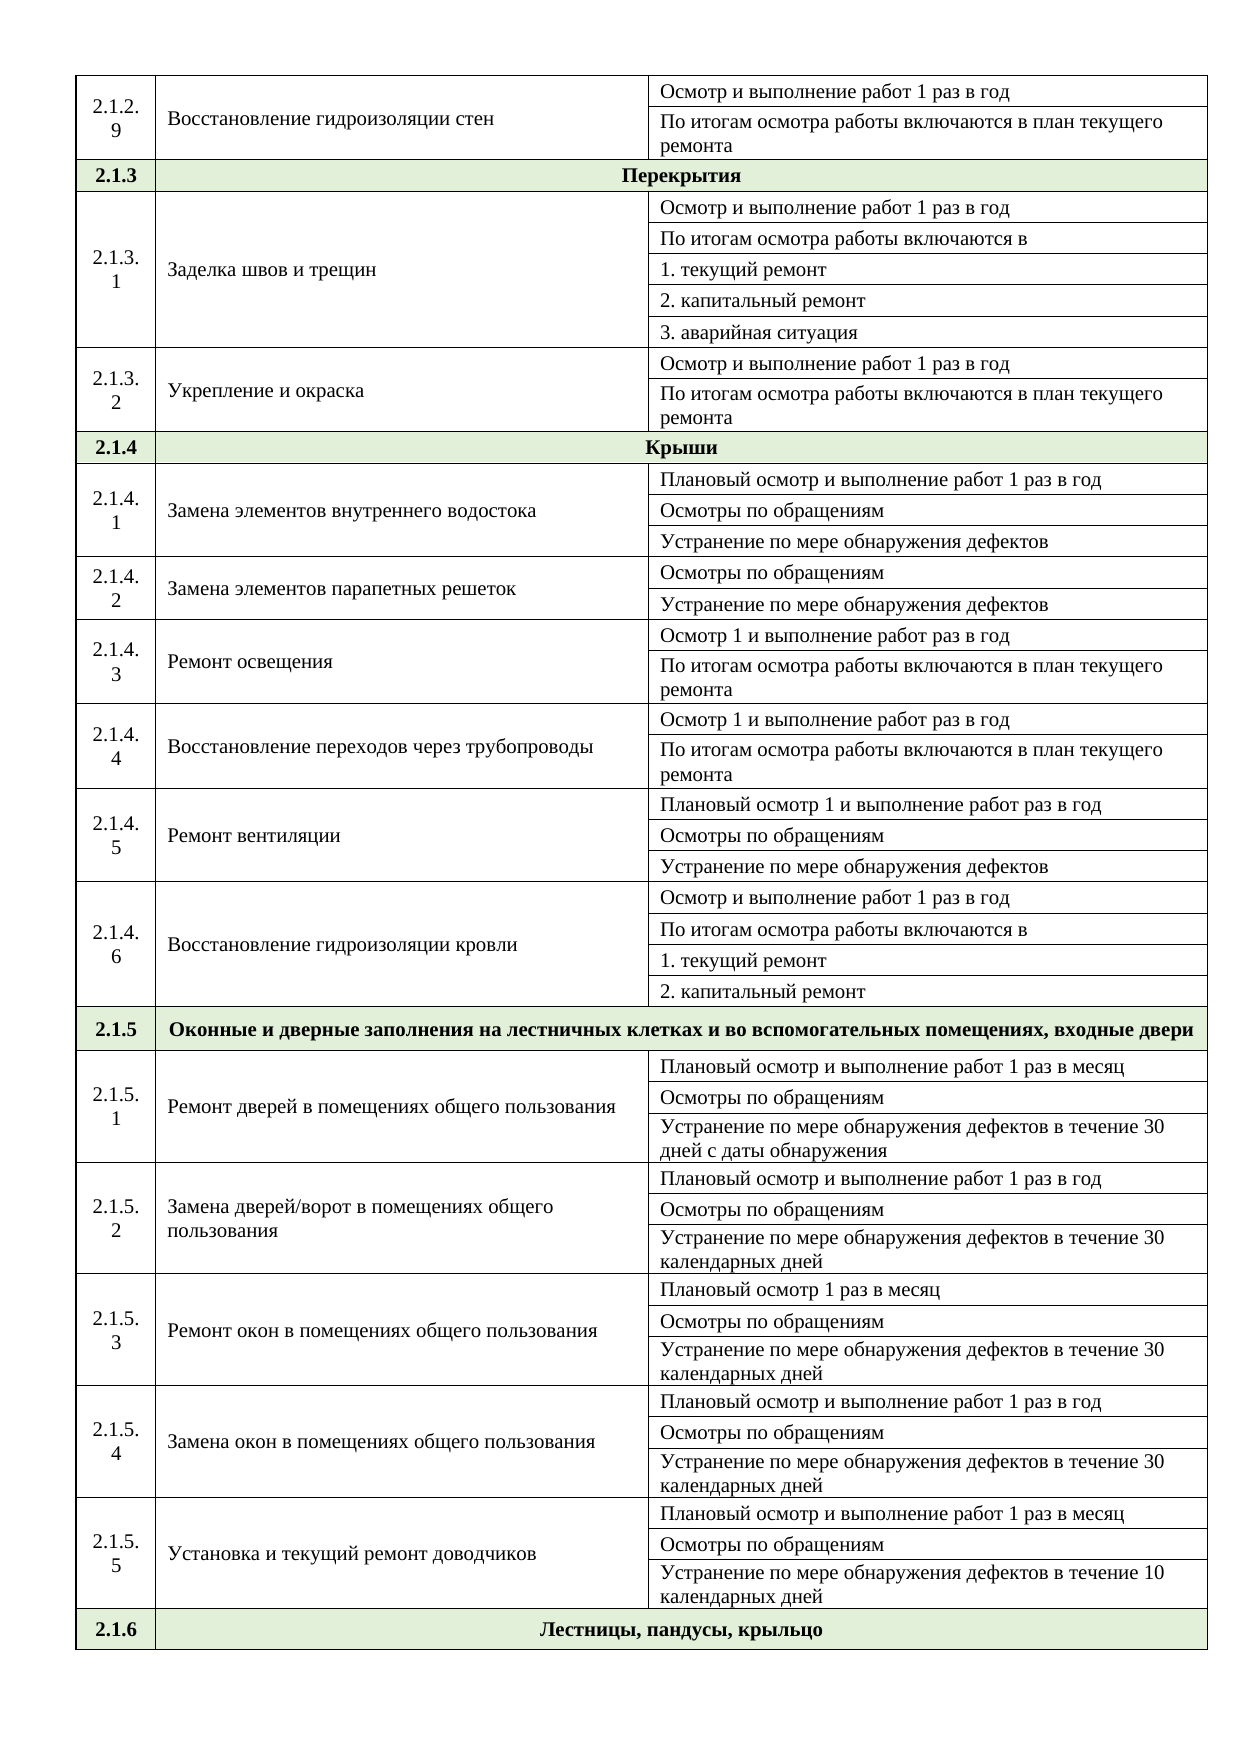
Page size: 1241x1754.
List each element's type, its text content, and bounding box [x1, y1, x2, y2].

table_cell 2.1.4.4 [77, 704, 155, 787]
table_cell Заделка швов и трещин [156, 192, 648, 347]
table_cell Восстановление переходов через трубопроводы [156, 704, 648, 787]
table_cell 2.1.6 [77, 1609, 155, 1649]
table_cell Устранение по мере обнаружения дефектов в течение 30 календарных дней [649, 1225, 1207, 1273]
table_cell 2.1.3.2 [77, 348, 155, 431]
table_cell Перекрытия [156, 160, 1207, 191]
table_cell Осмотр и выполнение работ 1 раз в год [649, 192, 1207, 222]
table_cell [649, 107, 1207, 159]
table_cell 2.1.5.1 [77, 1051, 155, 1162]
table_cell Осмотры по обращениям [649, 1194, 1207, 1224]
table_cell Осмотры по обращениям [649, 557, 1207, 587]
table_cell Установка и текущий ремонт доводчиков [156, 1498, 648, 1608]
table_cell Осмотр и выполнение работ 1 раз в год [649, 76, 1207, 106]
table_cell Ремонт дверей в помещениях общего пользования [156, 1051, 648, 1162]
table_cell Плановый осмотр и выполнение работ 1 раз в месяц [649, 1498, 1207, 1528]
table_cell Плановый осмотр и выполнение работ 1 раз в год [649, 464, 1207, 494]
table_cell 2.1.4 [77, 432, 155, 462]
table_cell Замена элементов внутреннего водостока [156, 464, 648, 556]
table_cell Устранение по мере обнаружения дефектов в течение 30 календарных дней [649, 1449, 1207, 1497]
table_cell Устранение по мере обнаружения дефектов в течение 30 дней с даты обнаружения [649, 1114, 1207, 1162]
table_cell Осмотры по обращениям [649, 1306, 1207, 1336]
table_cell Осмотры по обращениям [649, 820, 1207, 850]
table_cell 2.1.4.2 [77, 557, 155, 619]
table_cell 2.1.4.5 [77, 789, 155, 881]
table_cell Осмотр и выполнение работ 1 раз в год [649, 348, 1207, 378]
table_cell Восстановление гидроизоляции стен [156, 76, 648, 159]
table_cell Ремонт вентиляции [156, 789, 648, 881]
table_cell Осмотры по обращениям [649, 495, 1207, 525]
table_cell Осмотр и выполнение работ 1 раз в год [649, 882, 1207, 912]
table_cell По итогам осмотра работы включаются в план текущего ремонта [649, 651, 1207, 703]
table_cell Ремонт окон в помещениях общего пользования [156, 1274, 648, 1385]
table_cell 2. капитальный ремонт [649, 976, 1207, 1006]
table_cell 2.1.3.1 [77, 192, 155, 347]
table_cell Осмотры по обращениям [649, 1082, 1207, 1112]
table_cell 2.1.5.5 [77, 1498, 155, 1608]
table_cell 2.1.5.4 [77, 1386, 155, 1497]
table_cell 1. текущий ремонт [649, 945, 1207, 975]
table_cell Устранение по мере обнаружения дефектов [649, 526, 1207, 556]
table_cell Осмотр 1 и выполнение работ раз в год [649, 620, 1207, 650]
table_cell По итогам осмотра работы включаются в [649, 223, 1207, 253]
table_cell По итогам осмотра работы включаются в план текущего ремонта [649, 735, 1207, 787]
table_cell 1. текущий ремонт [649, 254, 1207, 284]
table_cell Укрепление и окраска [156, 348, 648, 431]
table_cell Осмотры по обращениям [649, 1529, 1207, 1559]
table_cell 2.1.5.3 [77, 1274, 155, 1385]
table_cell Плановый осмотр 1 и выполнение работ раз в год [649, 789, 1207, 819]
table_cell Плановый осмотр и выполнение работ 1 раз в год [649, 1163, 1207, 1193]
table_cell Лестницы, пандусы, крыльцо [156, 1609, 1207, 1649]
table_cell Замена дверей/ворот в помещениях общего пользования [156, 1163, 648, 1273]
table_cell Осмотр 1 и выполнение работ раз в год [649, 704, 1207, 734]
table_cell Замена элементов парапетных решеток [156, 557, 648, 619]
table_cell 2.1.5.2 [77, 1163, 155, 1273]
table_cell Оконные и дверные заполнения на лестничных клетках и во вспомогательных помещениях, входные двери [156, 1007, 1207, 1050]
table_cell 2.1.3 [77, 160, 155, 191]
table_cell Восстановление гидроизоляции кровли [156, 882, 648, 1006]
table_cell 2.1.5 [77, 1007, 155, 1050]
table_cell Замена окон в помещениях общего пользования [156, 1386, 648, 1497]
table_cell Устранение по мере обнаружения дефектов в течение 10 календарных дней [649, 1560, 1207, 1608]
table_cell Плановый осмотр и выполнение работ 1 раз в год [649, 1386, 1207, 1416]
table_cell Устранение по мере обнаружения дефектов [649, 589, 1207, 619]
table_cell Устранение по мере обнаружения дефектов в течение 30 календарных дней [649, 1337, 1207, 1385]
table_cell Осмотры по обращениям [649, 1417, 1207, 1447]
table_cell 2.1.2.9 [77, 76, 155, 159]
table_cell 2. капитальный ремонт [649, 285, 1207, 316]
table_cell 2.1.4.1 [77, 464, 155, 556]
table_cell Ремонт освещения [156, 620, 648, 703]
table_cell По итогам осмотра работы включаются в [649, 914, 1207, 944]
table_cell Устранение по мере обнаружения дефектов [649, 851, 1207, 881]
table_cell 2.1.4.6 [77, 882, 155, 1006]
table_cell 3. аварийная ситуация [649, 317, 1207, 347]
table_cell Плановый осмотр и выполнение работ 1 раз в месяц [649, 1051, 1207, 1081]
table_cell По итогам осмотра работы включаются в план текущего ремонта [649, 379, 1207, 431]
table_cell Крыши [156, 432, 1207, 462]
table_cell 2.1.4.3 [77, 620, 155, 703]
table_cell Плановый осмотр 1 раз в месяц [649, 1274, 1207, 1304]
